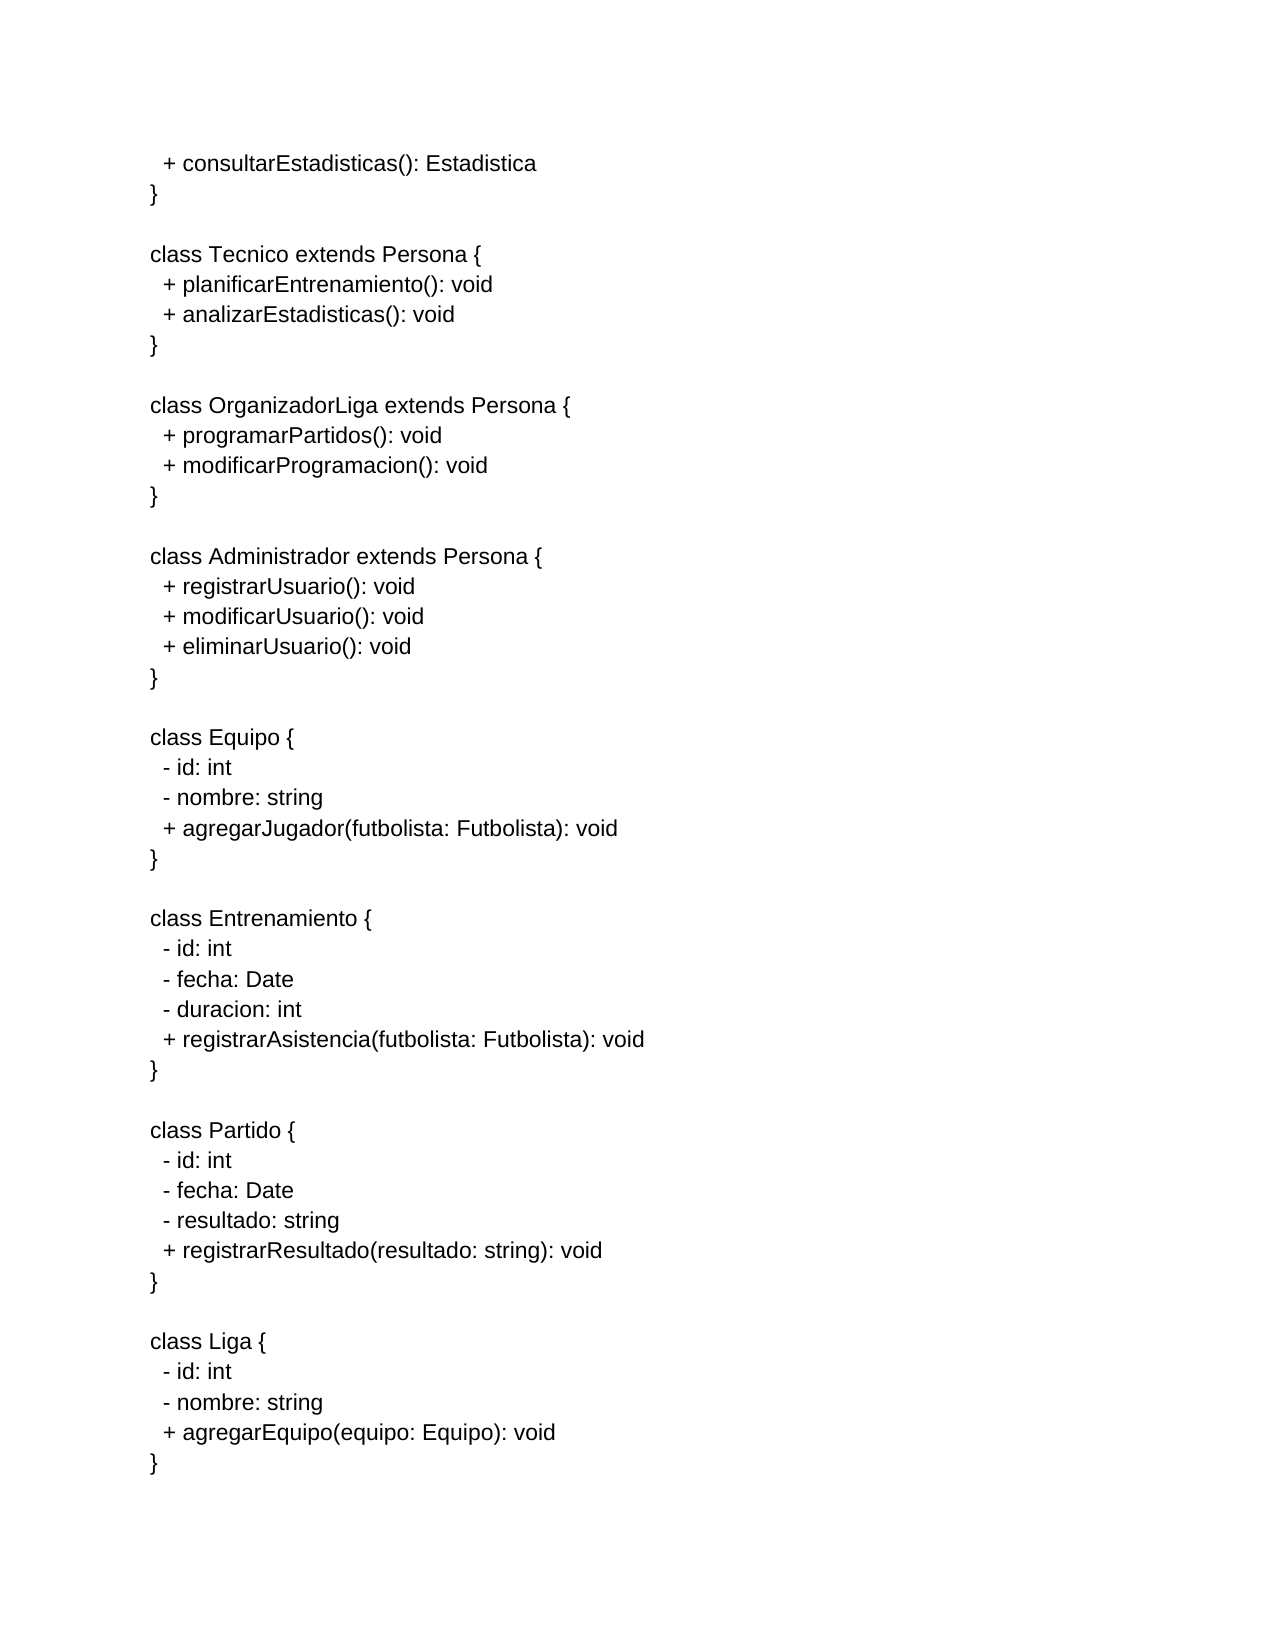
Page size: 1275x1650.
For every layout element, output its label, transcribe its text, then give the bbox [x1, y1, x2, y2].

text class Partido { [150, 1117, 1125, 1143]
text + planificarEntrenamiento(): void [150, 271, 1125, 297]
text - nombre: string [150, 1388, 1125, 1415]
text - id: int [150, 754, 1125, 781]
text - id: int [150, 1147, 1125, 1173]
text } [150, 331, 1125, 358]
text class Entrenamiento { [150, 905, 1125, 932]
text + agregarJugador(futbolista: Futbolista): void [150, 814, 1125, 841]
text + registrarResultado(resultado: string): void [150, 1237, 1125, 1264]
text + modificarUsuario(): void [150, 603, 1125, 629]
text - fecha: Date [150, 1177, 1125, 1203]
text + modificarProgramacion(): void [150, 452, 1125, 478]
text } [150, 845, 1125, 871]
text class Administrador extends Persona { [150, 543, 1125, 569]
text + analizarEstadisticas(): void [150, 301, 1125, 327]
text + agregarEquipo(equipo: Equipo): void [150, 1419, 1125, 1445]
text class OrganizadorLiga extends Persona { [150, 392, 1125, 418]
text + eliminarUsuario(): void [150, 633, 1125, 660]
text class Liga { [150, 1328, 1125, 1354]
text class Equipo { [150, 724, 1125, 750]
text } [150, 180, 1125, 207]
text + registrarAsistencia(futbolista: Futbolista): void [150, 1026, 1125, 1052]
text + registrarUsuario(): void [150, 573, 1125, 599]
text - duracion: int [150, 996, 1125, 1022]
text - nombre: string [150, 784, 1125, 811]
text - id: int [150, 1358, 1125, 1385]
text class Tecnico extends Persona { [150, 241, 1125, 267]
text } [150, 1056, 1125, 1083]
text - resultado: string [150, 1207, 1125, 1234]
text - fecha: Date [150, 966, 1125, 992]
text - id: int [150, 935, 1125, 962]
text } [150, 1268, 1125, 1294]
text + programarPartidos(): void [150, 422, 1125, 448]
text } [150, 1449, 1125, 1475]
text } [150, 482, 1125, 509]
text } [150, 663, 1125, 690]
text + consultarEstadisticas(): Estadistica [150, 150, 1125, 176]
